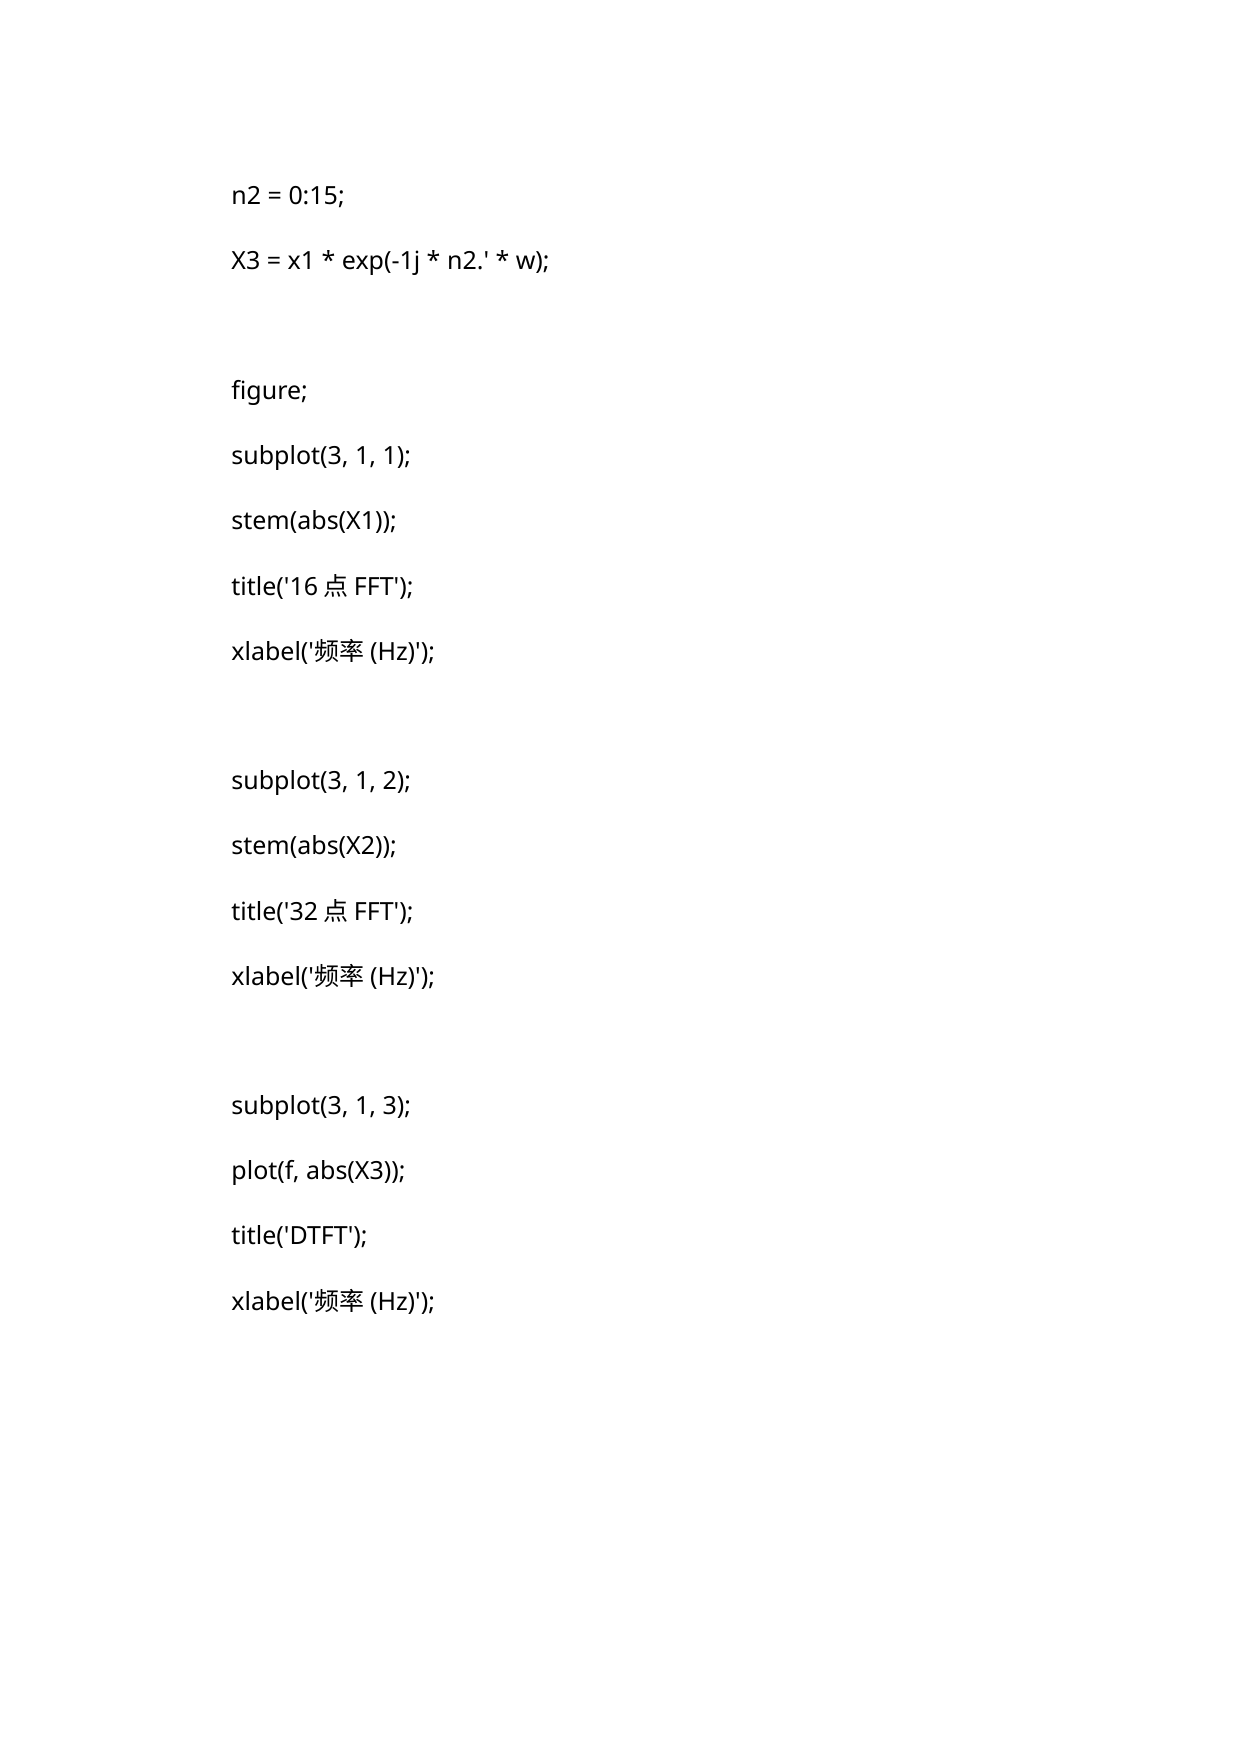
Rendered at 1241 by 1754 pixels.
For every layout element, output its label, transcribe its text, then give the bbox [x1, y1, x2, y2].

list title('DTFT'); [187, 1202, 1053, 1267]
list subplot(3, 1, 3); [187, 1072, 1053, 1137]
list plot(f, abs(X3)); [187, 1137, 1053, 1202]
list stem(abs(X2)); [187, 812, 1053, 877]
list figure; [187, 357, 1053, 422]
list subplot(3, 1, 1); [187, 422, 1053, 487]
list n2 = 0:15; [187, 162, 1053, 227]
list subplot(3, 1, 2); [187, 747, 1053, 812]
list xlabel('频率 (Hz)'); [187, 617, 1053, 682]
list xlabel('频率 (Hz)'); [187, 1267, 1053, 1332]
list title('32点 FFT'); [187, 877, 1053, 942]
list X3 = x1 * exp(-1j * n2.' * w); [187, 227, 1053, 292]
list title('16点 FFT'); [187, 552, 1053, 617]
list stem(abs(X1)); [187, 487, 1053, 552]
list xlabel('频率 (Hz)'); [187, 942, 1053, 1007]
